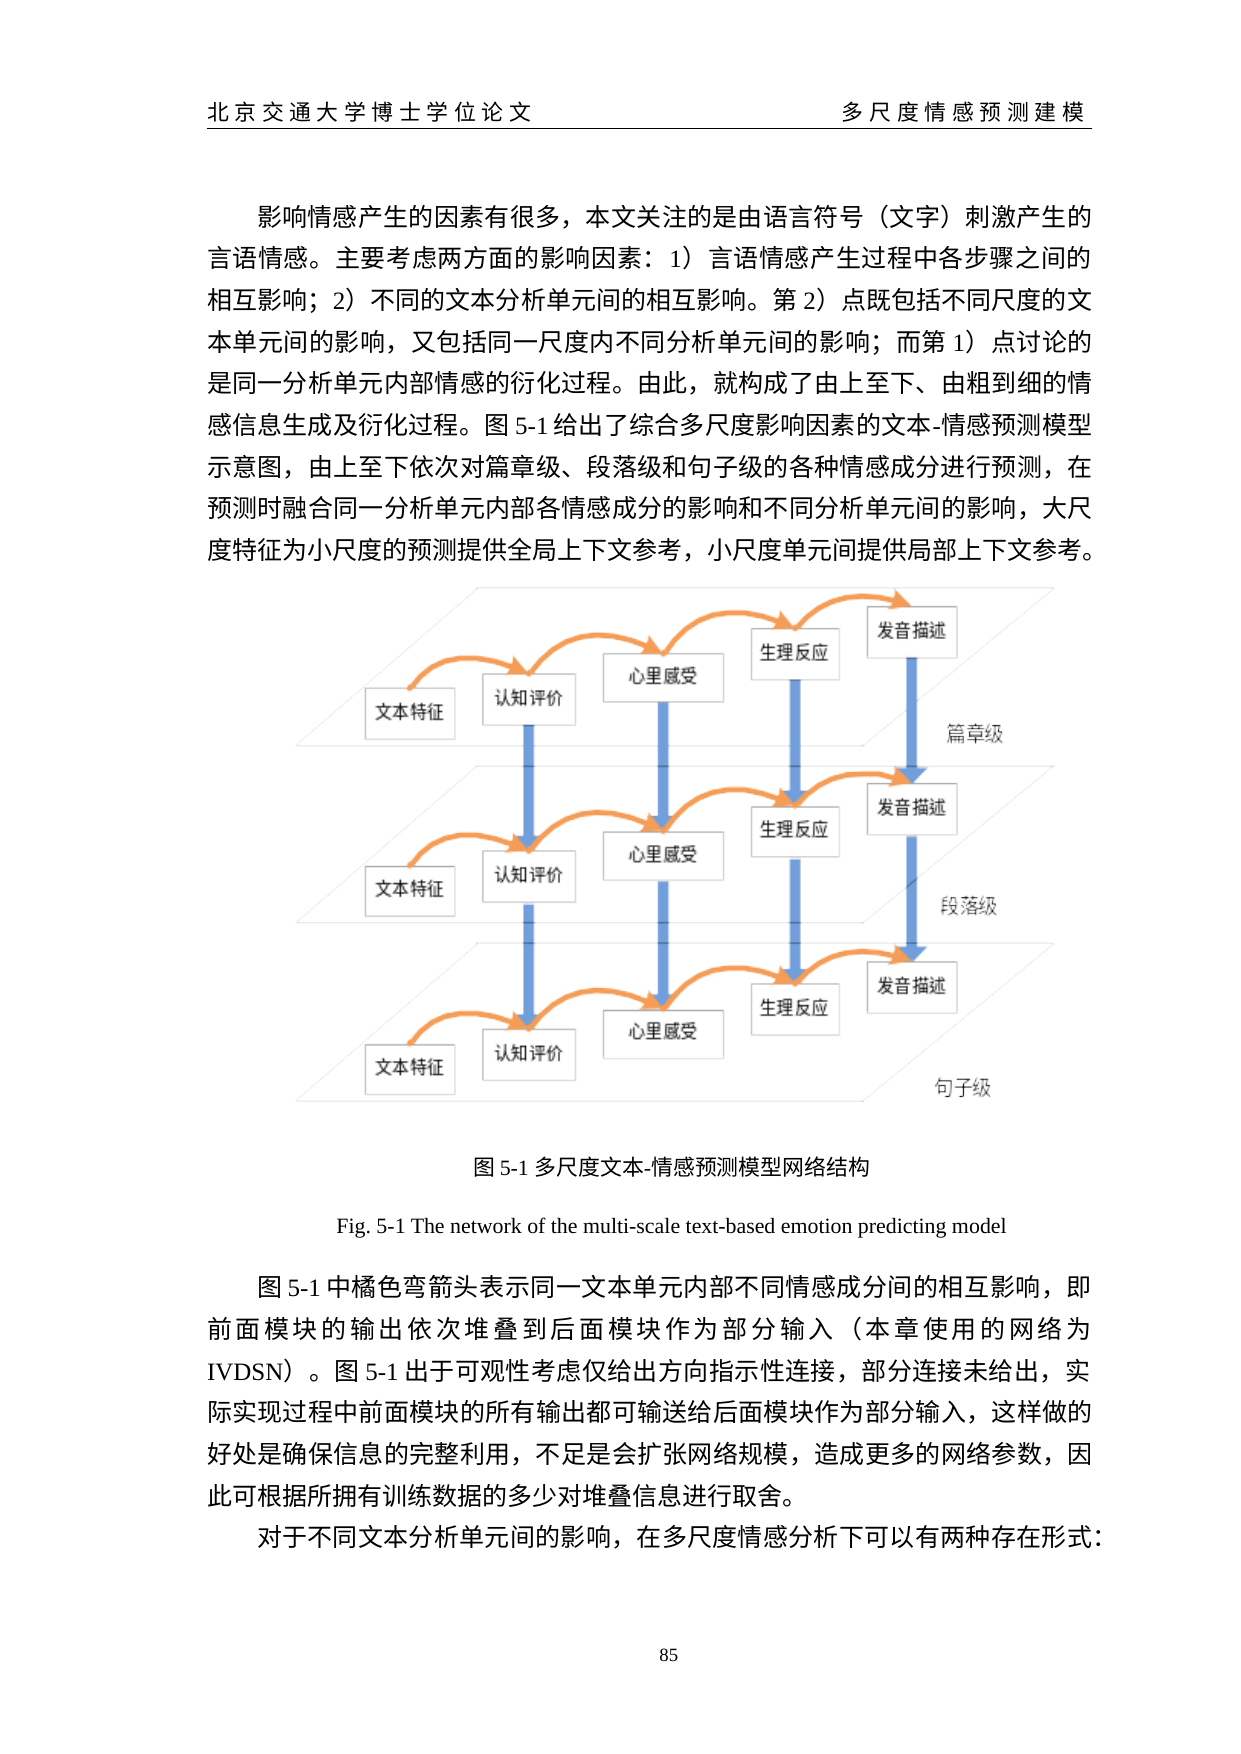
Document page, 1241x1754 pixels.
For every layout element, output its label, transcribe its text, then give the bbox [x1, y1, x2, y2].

text 图5-1中橘色弯箭头表示同一文本单元内部不同情感成分间的相互影响，即前面模块的输出依次堆叠到后面模块作为部分输入（本章使用的网络为IVDSN）。图5-1出于可观性考虑仅给出方向指示性连接，部分连接未给出，实际实现过程中前面模块的所有输出都可输送给后面模块作为部分输入，这样做的好处是确保信息的完整利用，不足是会扩张网络规模，造成更多的网络参数，因此可根据所拥有训练数据的多少对堆叠信息进行取舍。 [207, 1263, 1092, 1513]
text 图5-1 多尺度文本-情感预测模型网络结构 [207, 1150, 1092, 1181]
text Fig. 5-1 The network of the multi-scale text-based emotion predicting model [207, 1213, 1092, 1238]
text 影响情感产生的因素有很多，本文关注的是由语言符号（文字）刺激产生的言语情感。主要考虑两方面的影响因素：1）言语情感产生过程中各步骤之间的相互影响；2）不同的文本分析单元间的相互影响。第2）点既包括不同尺度的文本单元间的影响，又包括同一尺度内不同分析单元间的影响；而第1）点讨论的是同一分析单元内部情感的衍化过程。由此，就构成了由上至下、由粗到细的情感信息生成及衍化过程。图5-1给出了综合多尺度影响因素的文本-情感预测模型示意图，由上至下依次对篇章级、段落级和句子级的各种情感成分进行预测，在预测时融合同一分析单元内部各情感成分的影响和不同分析单元间的影响，大尺度特征为小尺度的预测提供全局上下文参考，小尺度单元间提供局部上下文参考。 [207, 193, 1092, 568]
